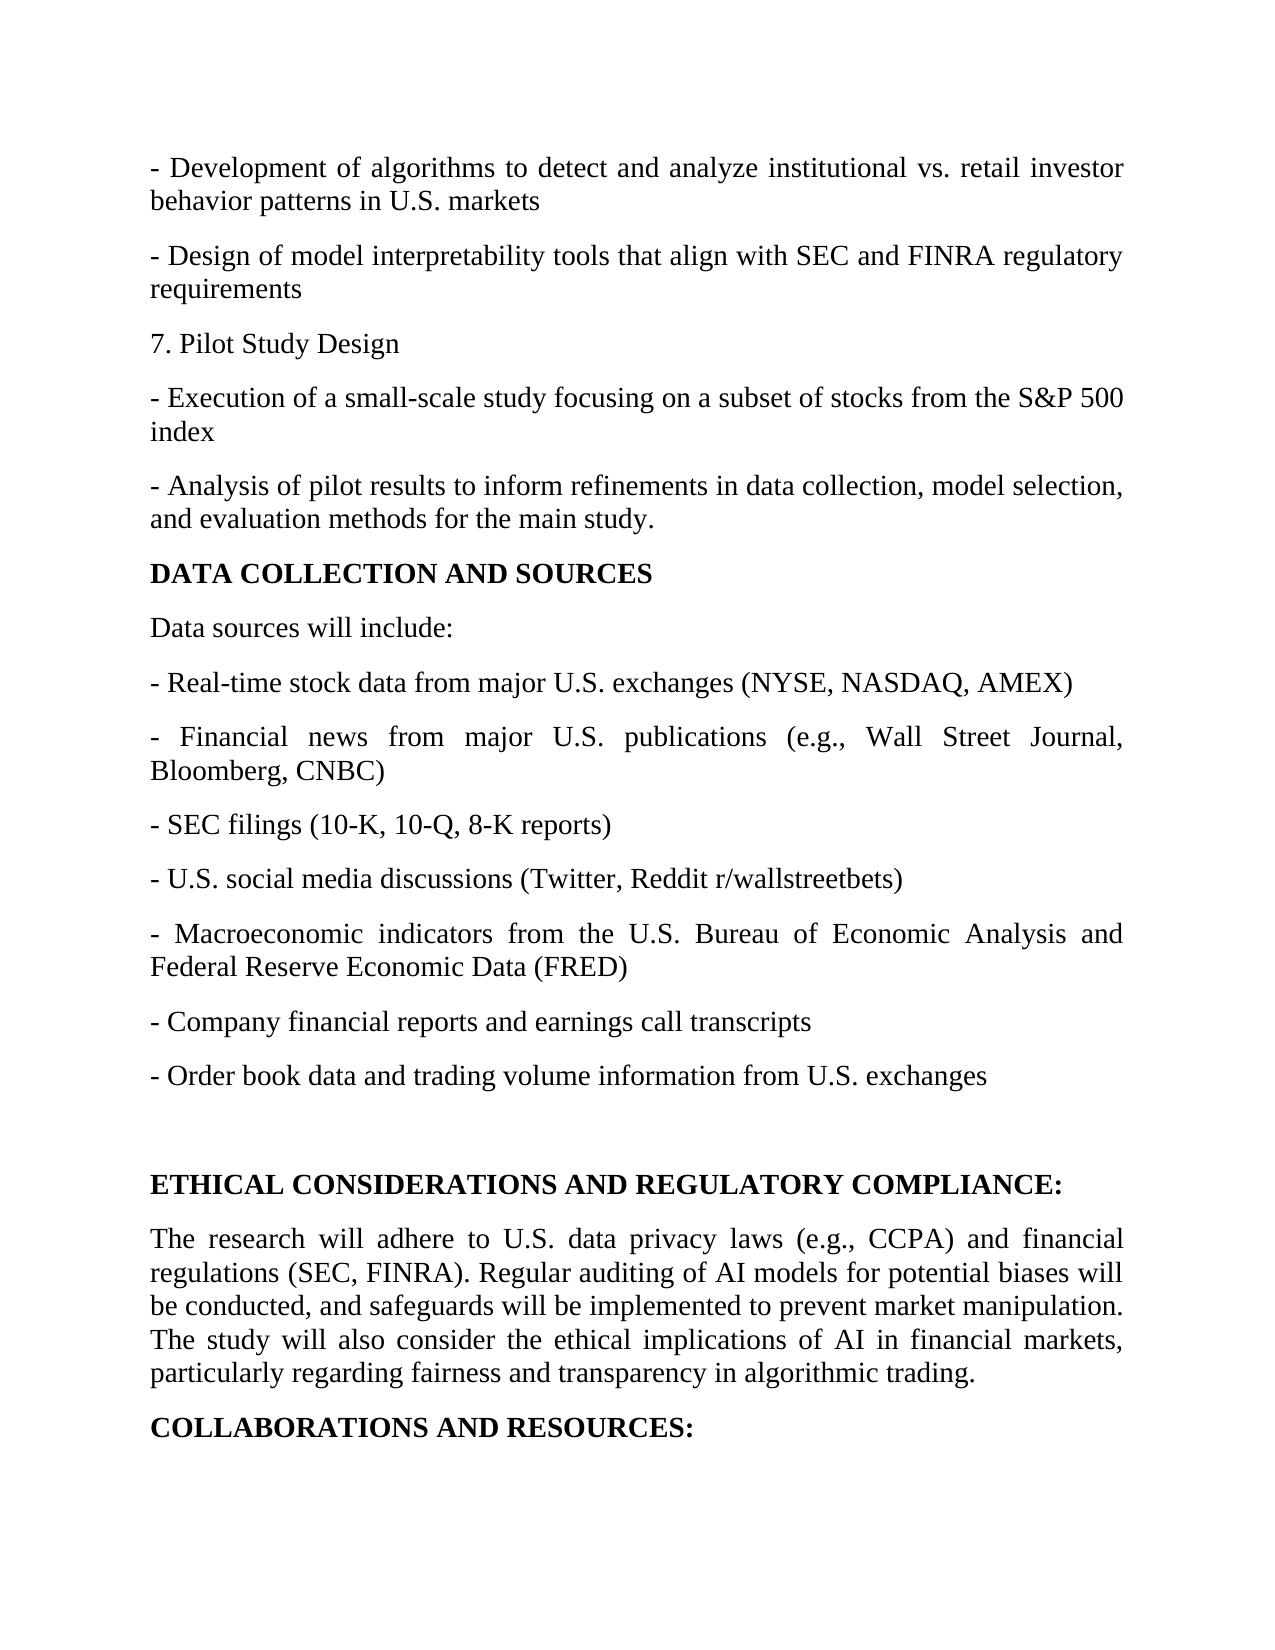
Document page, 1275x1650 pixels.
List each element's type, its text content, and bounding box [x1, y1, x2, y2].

text 7. Pilot Study Design [150, 326, 1125, 359]
text DATA COLLECTION AND SOURCES [150, 556, 1125, 589]
text - Development of algorithms to detect and analyze institutional vs. retail investor behavior patterns in U.S. markets [150, 150, 1125, 217]
text - Execution of a small-scale study focusing on a subset of stocks from the S&P 500 index [150, 380, 1125, 447]
text Data sources will include: [150, 610, 1125, 644]
text COLLABORATIONS AND RESOURCES: [150, 1410, 1125, 1443]
text - U.S. social media discussions (Twitter, Reddit r/wallstreetbets) [150, 861, 1125, 895]
text - Company financial reports and earnings call transcripts [150, 1004, 1125, 1037]
text - Macroeconomic indicators from the U.S. Bureau of Economic Analysis and Federal Reserve Economic Data (FRED) [150, 916, 1125, 983]
text The research will adhere to U.S. data privacy laws (e.g., CCPA) and financial regulations (SEC, FINRA). Regular auditing of AI models for potential biases will be conducted, and safeguards will be implemented to prevent market manipulation. The study will also consider the ethical implications of AI in financial markets, particularly regarding fairness and transparency in algorithmic trading. [150, 1221, 1125, 1389]
text - SEC filings (10-K, 10-Q, 8-K reports) [150, 807, 1125, 841]
text - Analysis of pilot results to inform refinements in data collection, model selection, and evaluation methods for the main study. [150, 468, 1125, 535]
text ETHICAL CONSIDERATIONS AND REGULATORY COMPLIANCE: [150, 1167, 1125, 1200]
text - Design of model interpretability tools that align with SEC and FINRA regulatory requirements [150, 238, 1125, 305]
text - Order book data and trading volume information from U.S. exchanges [150, 1058, 1125, 1092]
text - Real-time stock data from major U.S. exchanges (NYSE, NASDAQ, AMEX) [150, 665, 1125, 698]
text - Financial news from major U.S. publications (e.g., Wall Street Journal, Bloomberg, CNBC) [150, 719, 1125, 786]
